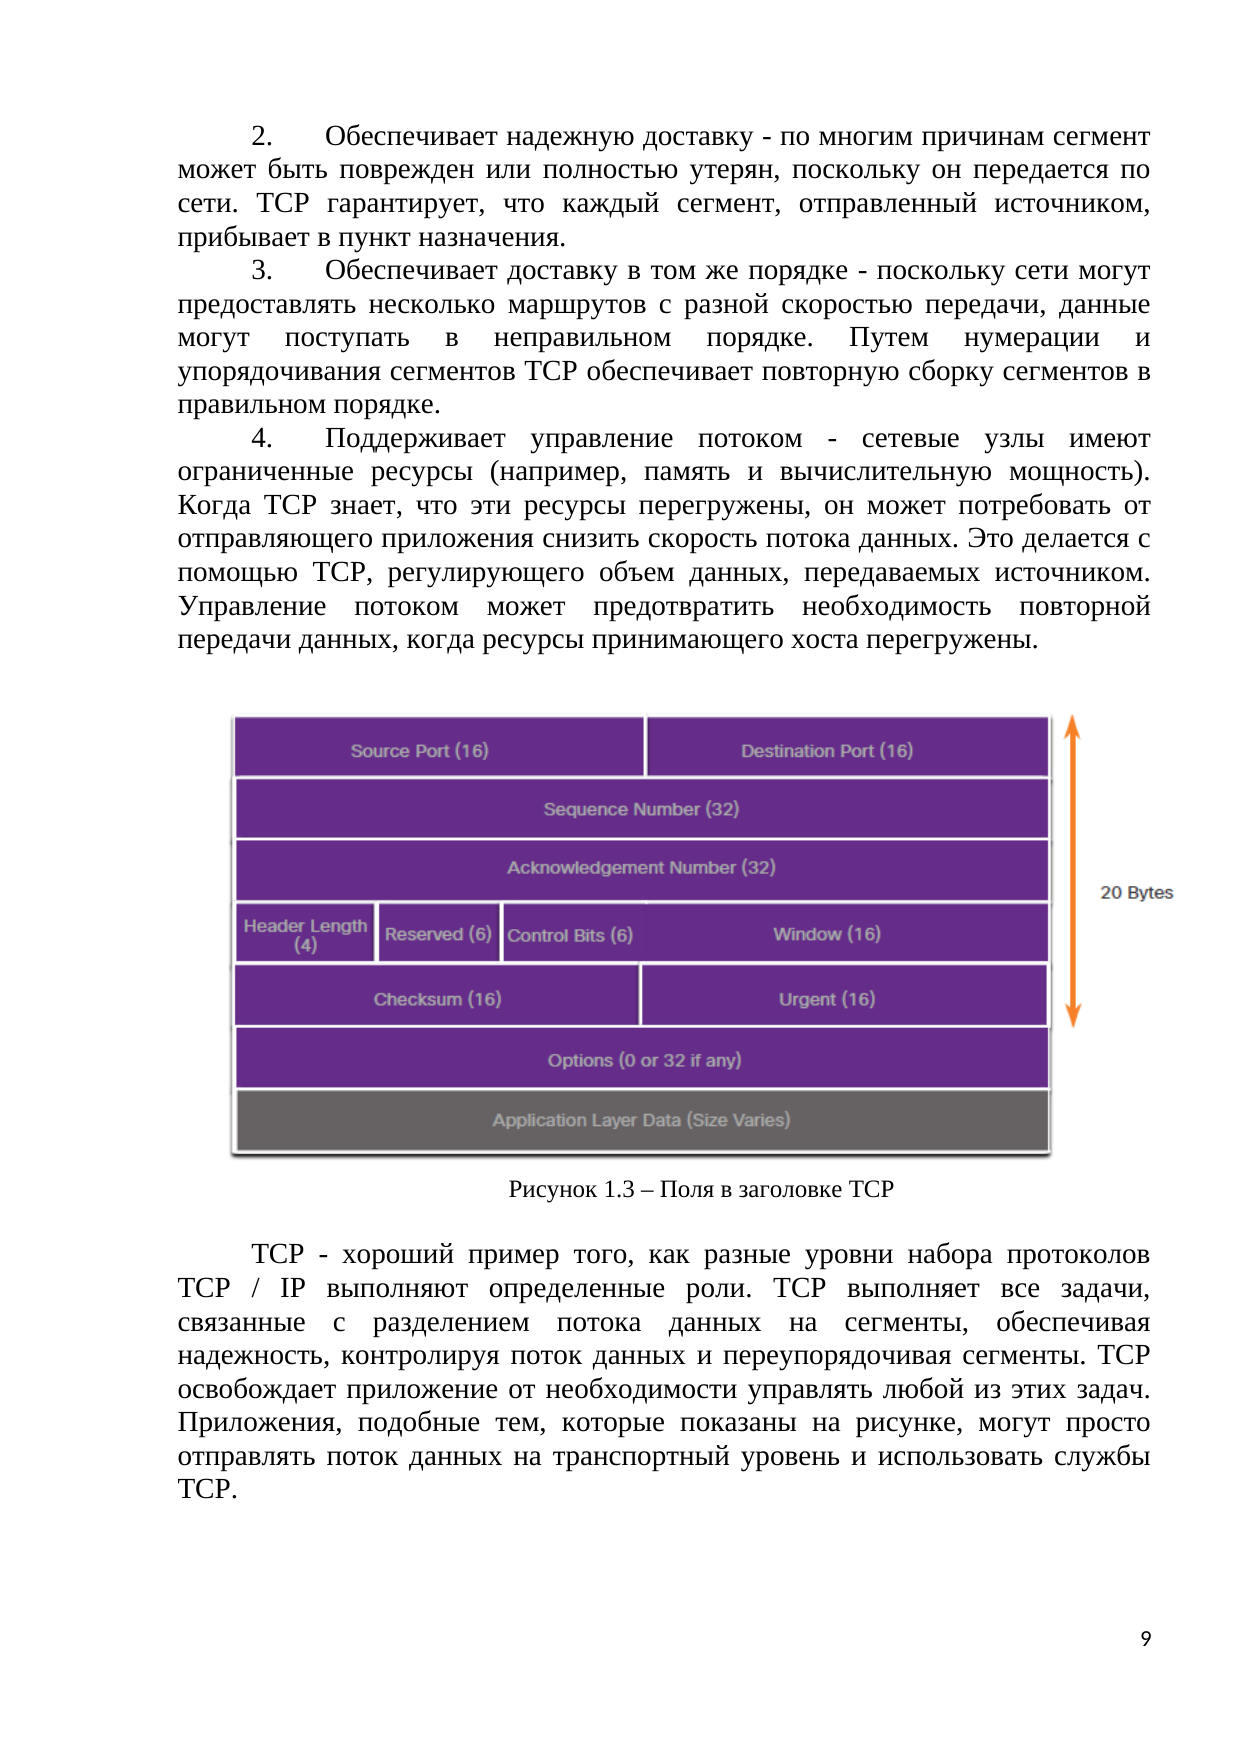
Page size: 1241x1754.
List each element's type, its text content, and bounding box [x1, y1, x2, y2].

picture [220, 681, 1195, 1175]
list Обеспечивает доставку в том же порядке - поскольку сети могут предоставлять несколько маршрутов с разной скоростью передачи, данные могут поступать в неправильном порядке. Путем нумерации и упорядочивания сегментов TCP обеспечивает повторную сборку сегментов в правильном порядке. [177, 252, 1152, 420]
text TCP - хороший пример того, как разные уровни набора протоколов TCP / IP выполняют определенные роли. TCP выполняет все задачи, связанные с разделением потока данных на сегменты, обеспечивая надежность, контролируя поток данных и переупорядочивая сегменты. TCP освобождает приложение от необходимости управлять любой из этих задач. Приложения, подобные тем, которые показаны на рисунке, могут просто отправлять поток данных на транспортный уровень и использовать службы TCP. [177, 1237, 1152, 1505]
list Обеспечивает надежную доставку - по многим причинам сегмент может быть поврежден или полностью утерян, поскольку он передается по сети. TCP гарантирует, что каждый сегмент, отправленный источником, прибывает в пункт назначения. [177, 118, 1152, 252]
list Поддерживает управление потоком - сетевые узлы имеют ограниченные ресурсы (например, память и вычислительную мощность). Когда TCP знает, что эти ресурсы перегружены, он может потребовать от отправляющего приложения снизить скорость потока данных. Это делается с помощью TCP, регулирующего объем данных, передаваемых источником. Управление потоком может предотвратить необходимость повторной передачи данных, когда ресурсы принимающего хоста перегружены. [177, 420, 1152, 655]
